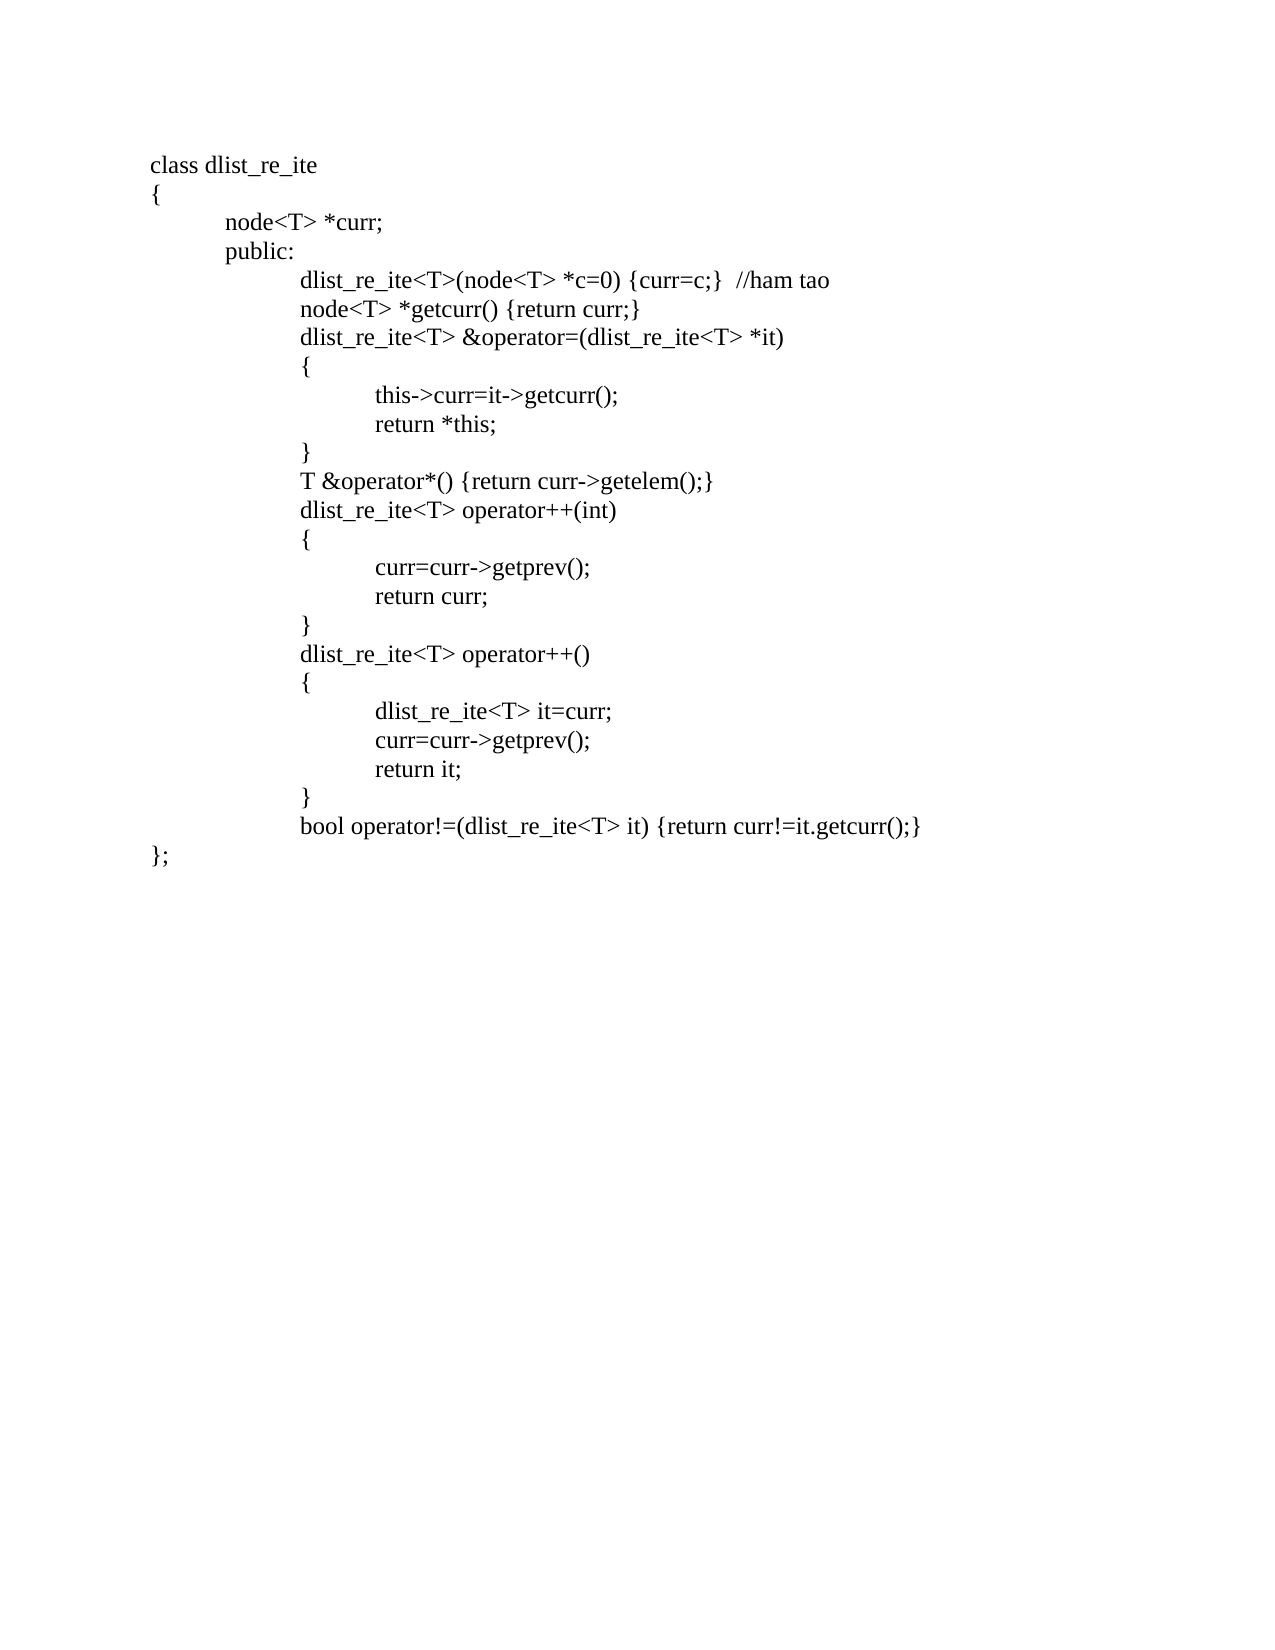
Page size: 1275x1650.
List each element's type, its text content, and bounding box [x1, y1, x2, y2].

text this->curr=it->getcurr(); [150, 380, 1125, 409]
text { [150, 667, 1125, 696]
text { [150, 179, 1125, 207]
text dlist_re_ite<T> it=curr; [150, 696, 1125, 725]
text { [150, 524, 1125, 552]
text public: [150, 236, 1125, 265]
text node<T> *curr; [150, 207, 1125, 236]
text curr=curr->getprev(); [150, 725, 1125, 754]
text curr=curr->getprev(); [150, 552, 1125, 581]
text dlist_re_ite<T> operator++() [150, 639, 1125, 667]
text dlist_re_ite<T> operator++(int) [150, 495, 1125, 524]
text { [150, 351, 1125, 380]
text bool operator!=(dlist_re_ite<T> it) {return curr!=it.getcurr();} [150, 811, 1125, 840]
text return curr; [150, 581, 1125, 610]
text dlist_re_ite<T>(node<T> *c=0) {curr=c;} //ham tao [150, 265, 1125, 294]
text } [150, 610, 1125, 639]
text class dlist_re_ite [150, 150, 1125, 179]
text return *this; [150, 409, 1125, 437]
text dlist_re_ite<T> &operator=(dlist_re_ite<T> *it) [150, 322, 1125, 351]
text }; [150, 840, 1125, 869]
text T &operator*() {return curr->getelem();} [150, 466, 1125, 495]
text return it; [150, 754, 1125, 782]
text node<T> *getcurr() {return curr;} [150, 294, 1125, 322]
text } [150, 782, 1125, 811]
text } [150, 437, 1125, 466]
